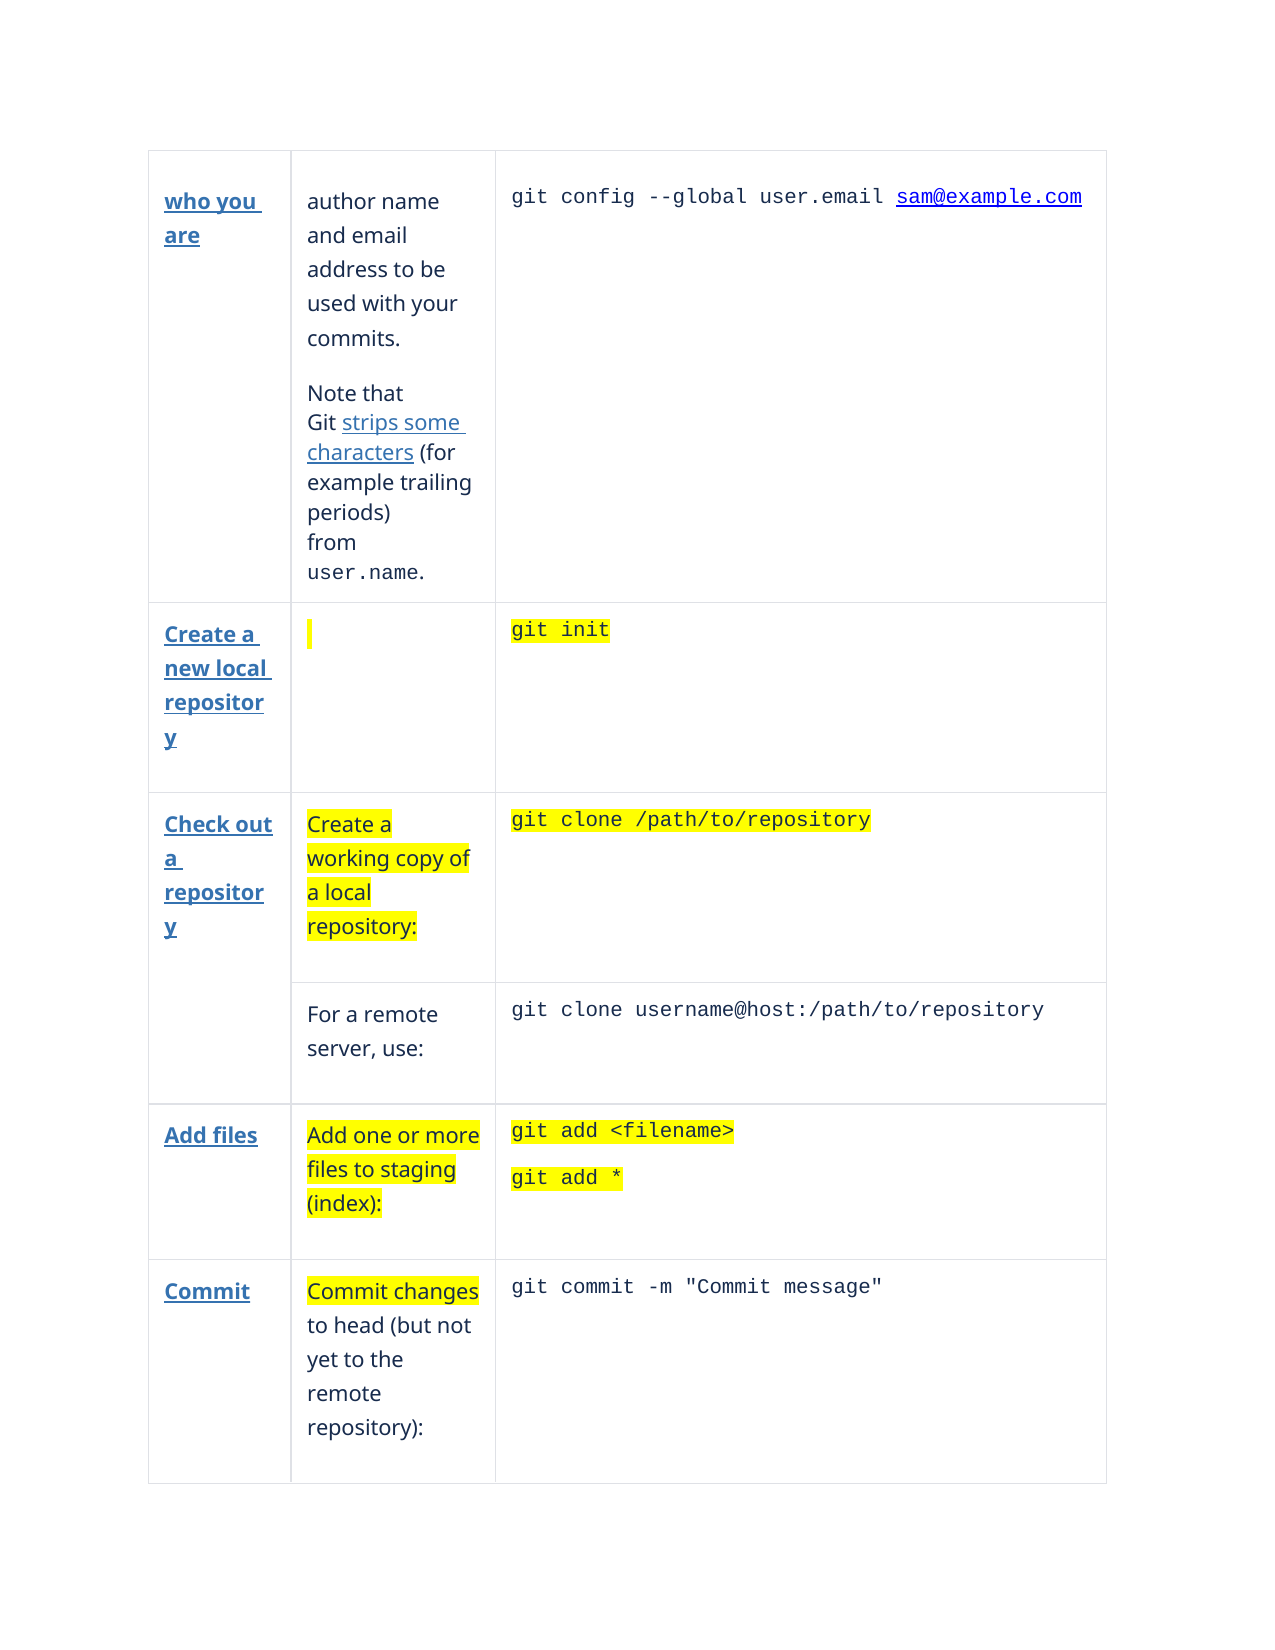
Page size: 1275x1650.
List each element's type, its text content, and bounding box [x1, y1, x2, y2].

table_cell git init [496, 603, 1106, 792]
table_cell Check out a repository [149, 793, 290, 1103]
table_cell Commit changes to head (but not yet to the remote repository): [292, 1260, 495, 1482]
table_cell git add <filename> git add * [496, 1105, 1106, 1258]
table_cell git clone username@host:/path/to/repository [496, 983, 1106, 1103]
table_cell Add one or more files to staging (index): [292, 1105, 495, 1258]
table_cell git clone /path/to/repository [496, 793, 1106, 981]
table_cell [149, 151, 290, 602]
table_cell For a remote server, use: [292, 983, 495, 1103]
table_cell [292, 151, 495, 602]
table_cell Create a working copy of a local repository: [292, 793, 495, 981]
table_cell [496, 151, 1106, 602]
table_cell git commit -m "Commit message" [496, 1260, 1106, 1482]
table_cell Create a new local repository [149, 603, 290, 792]
table_cell Add files [149, 1105, 290, 1258]
table_cell Commit [149, 1260, 290, 1482]
table_cell [292, 603, 495, 792]
